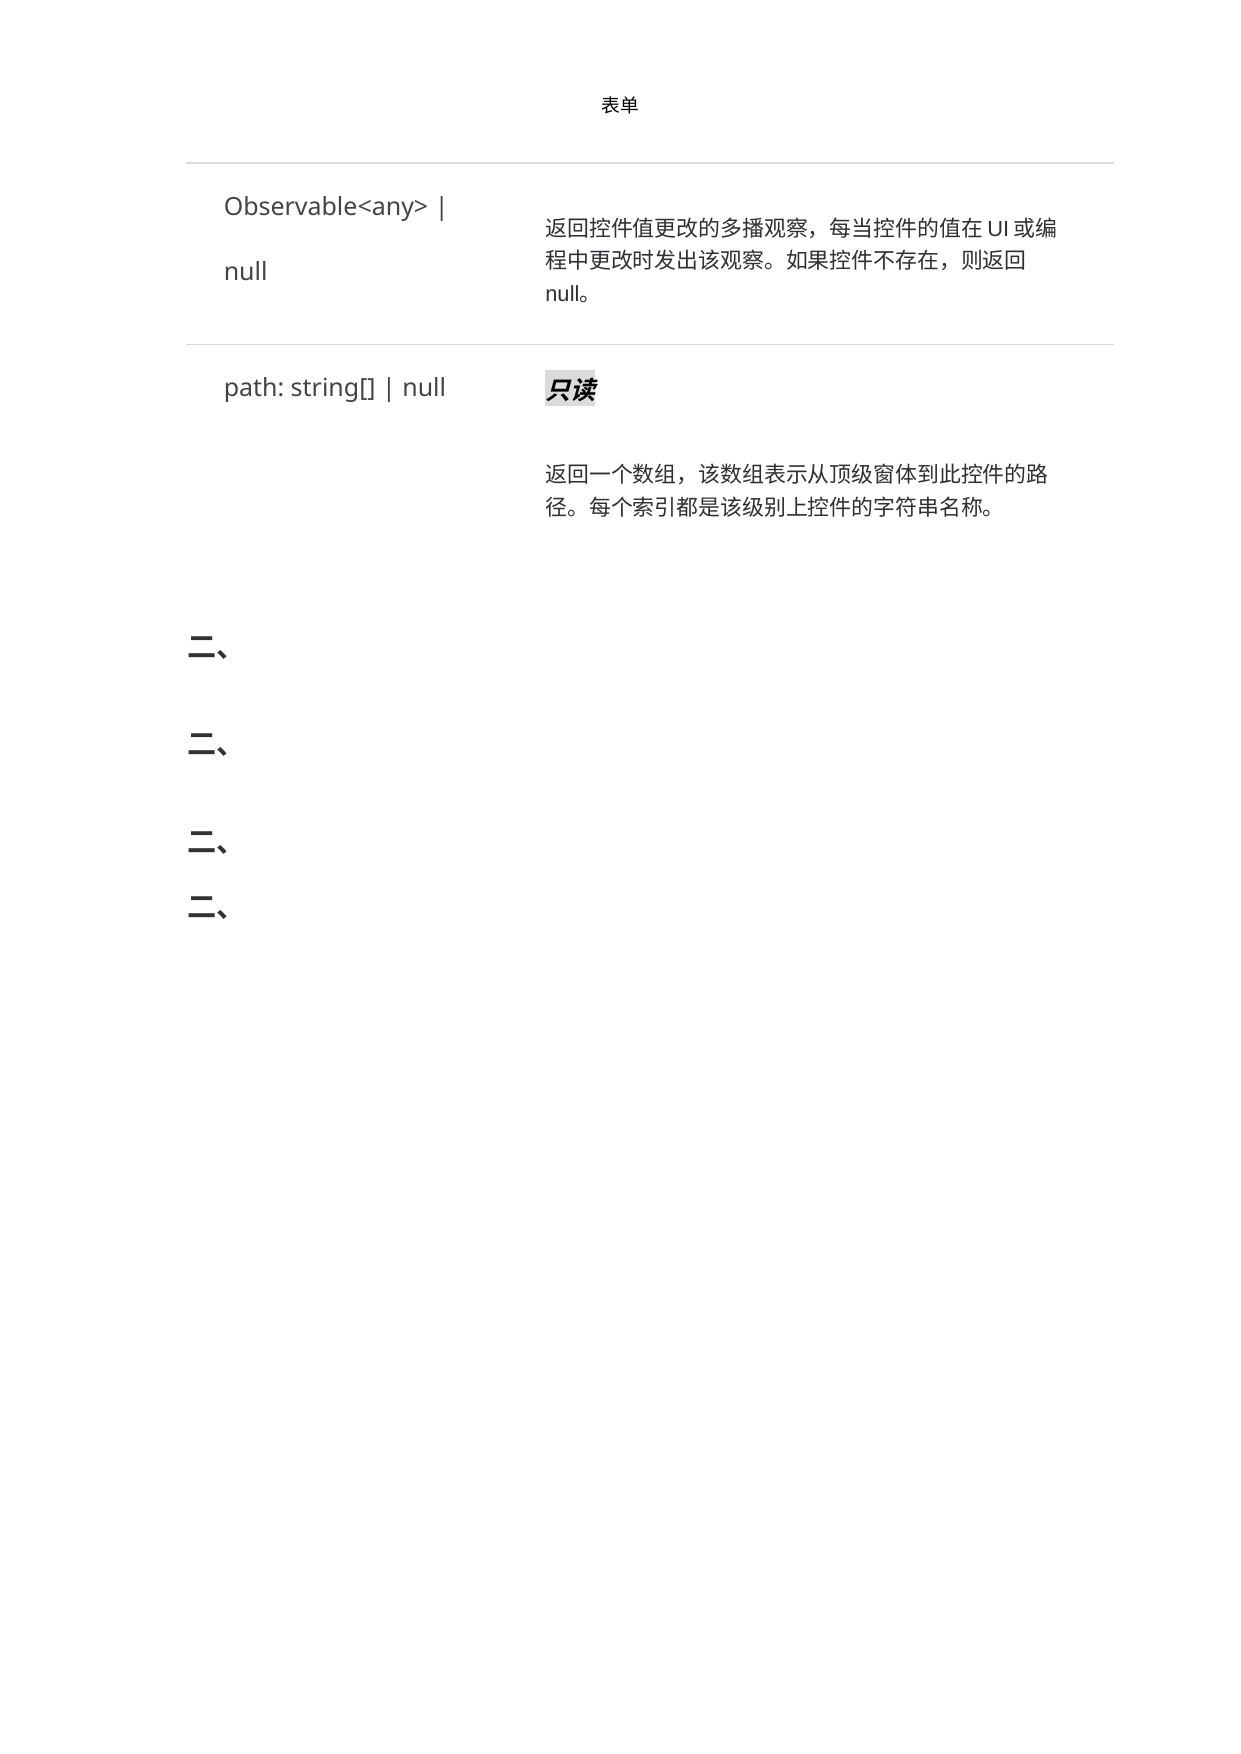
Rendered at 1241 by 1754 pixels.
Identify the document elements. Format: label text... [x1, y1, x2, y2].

subtitle 二、 [187, 709, 1053, 774]
subtitle 二、 [187, 807, 1053, 872]
subtitle 二、 [187, 872, 1053, 937]
table_cell path: string[] | null [186, 345, 508, 547]
table_cell 只读 返回一个数组，该数组表示从顶级窗体到此控件的路径。每个索引都是该级别上控件的字符串名称。 [508, 345, 1113, 547]
subtitle 二、 [187, 612, 1053, 677]
table_cell valueChanges: Observable<any> | null [186, 164, 508, 343]
table_cell 只读 返回控件值更改的多播观察，每当控件的值在UI或编程中更改时发出该观察。如果控件不存在，则返回null。 [508, 164, 1113, 343]
